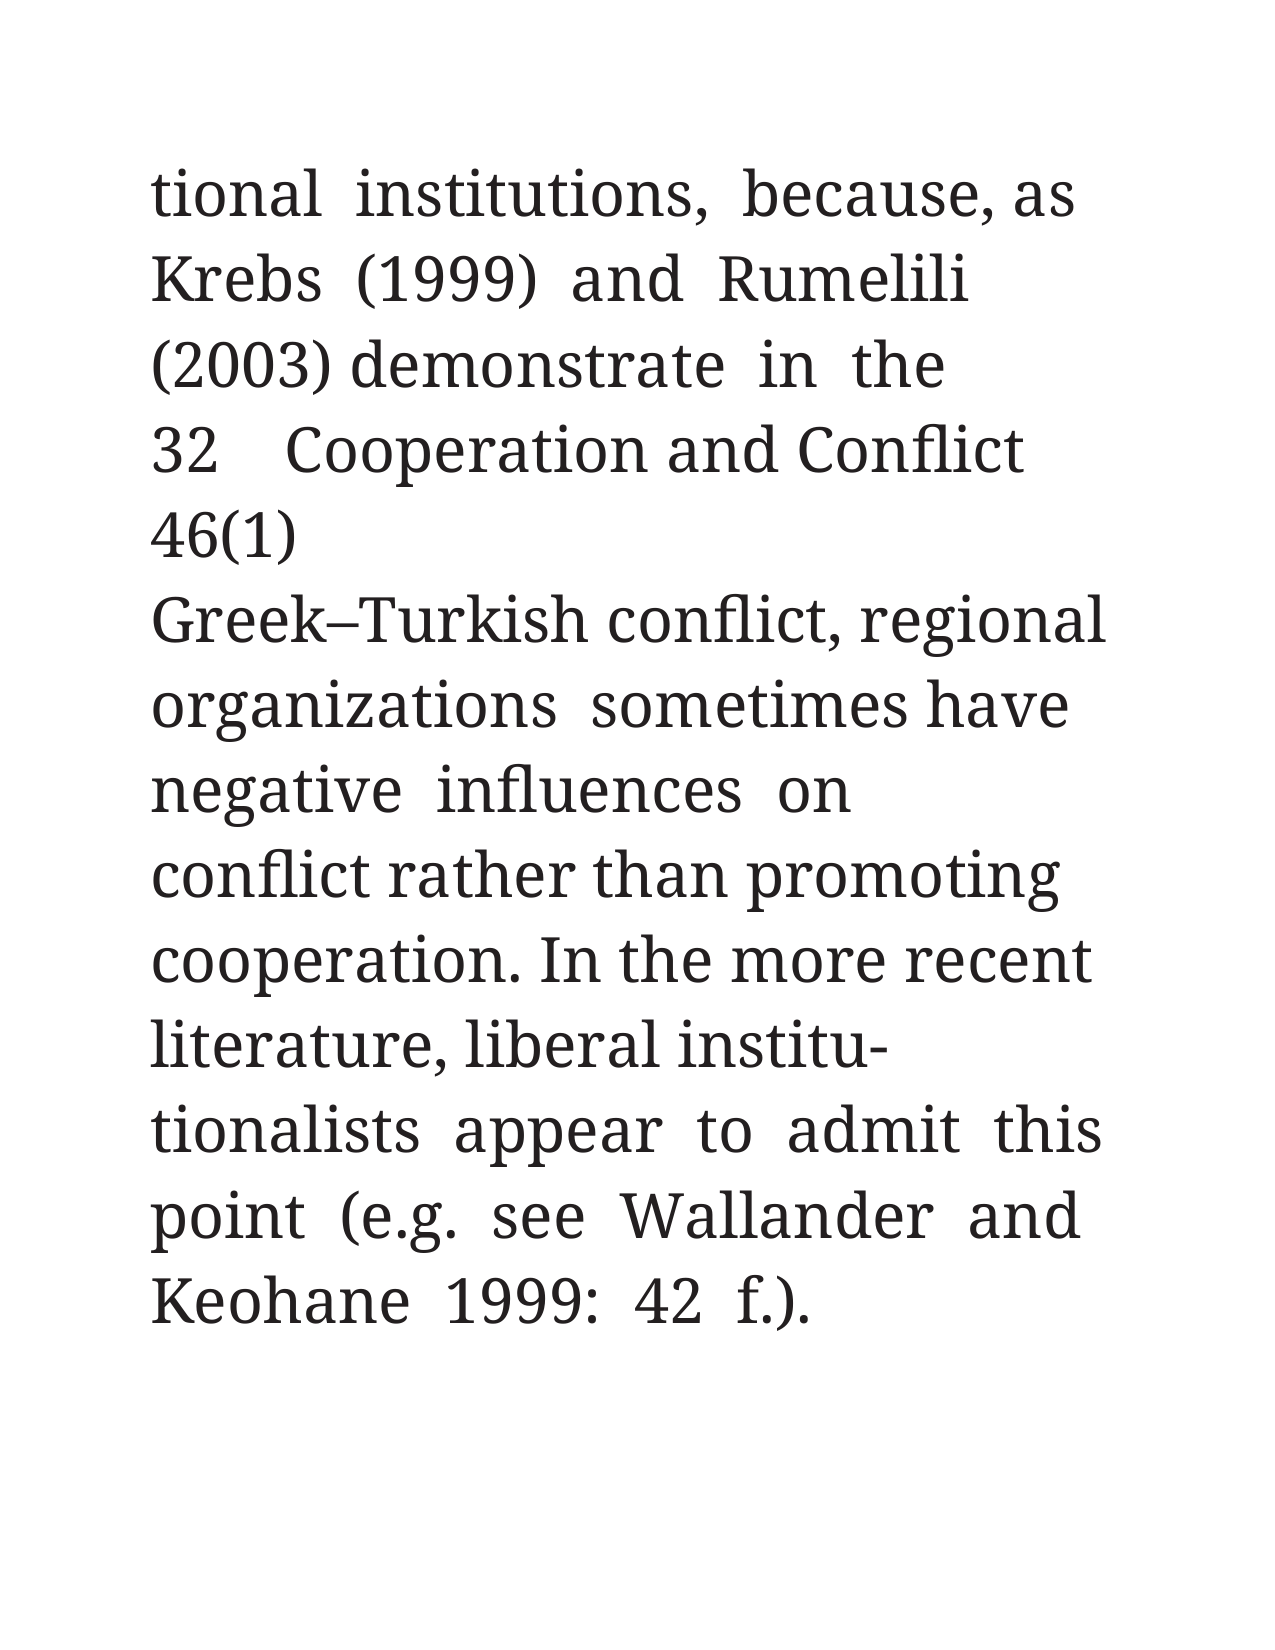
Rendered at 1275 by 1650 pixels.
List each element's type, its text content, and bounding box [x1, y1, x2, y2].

text 32 Cooperation and Conﬂict 46(1) [150, 405, 1125, 576]
text conflict rather than promoting cooperation. In the more recent literature, liberal institu- [150, 831, 1125, 1086]
text Greek–Turkish conflict, regional organizations sometimes have negative influences on [150, 576, 1125, 831]
text tionalists appear to admit this point (e.g. see Wallander and Keohane 1999: 42 f.). [150, 1086, 1125, 1341]
text tional institutions, because, as Krebs (1999) and Rumelili (2003) demonstrate in the [150, 150, 1125, 405]
